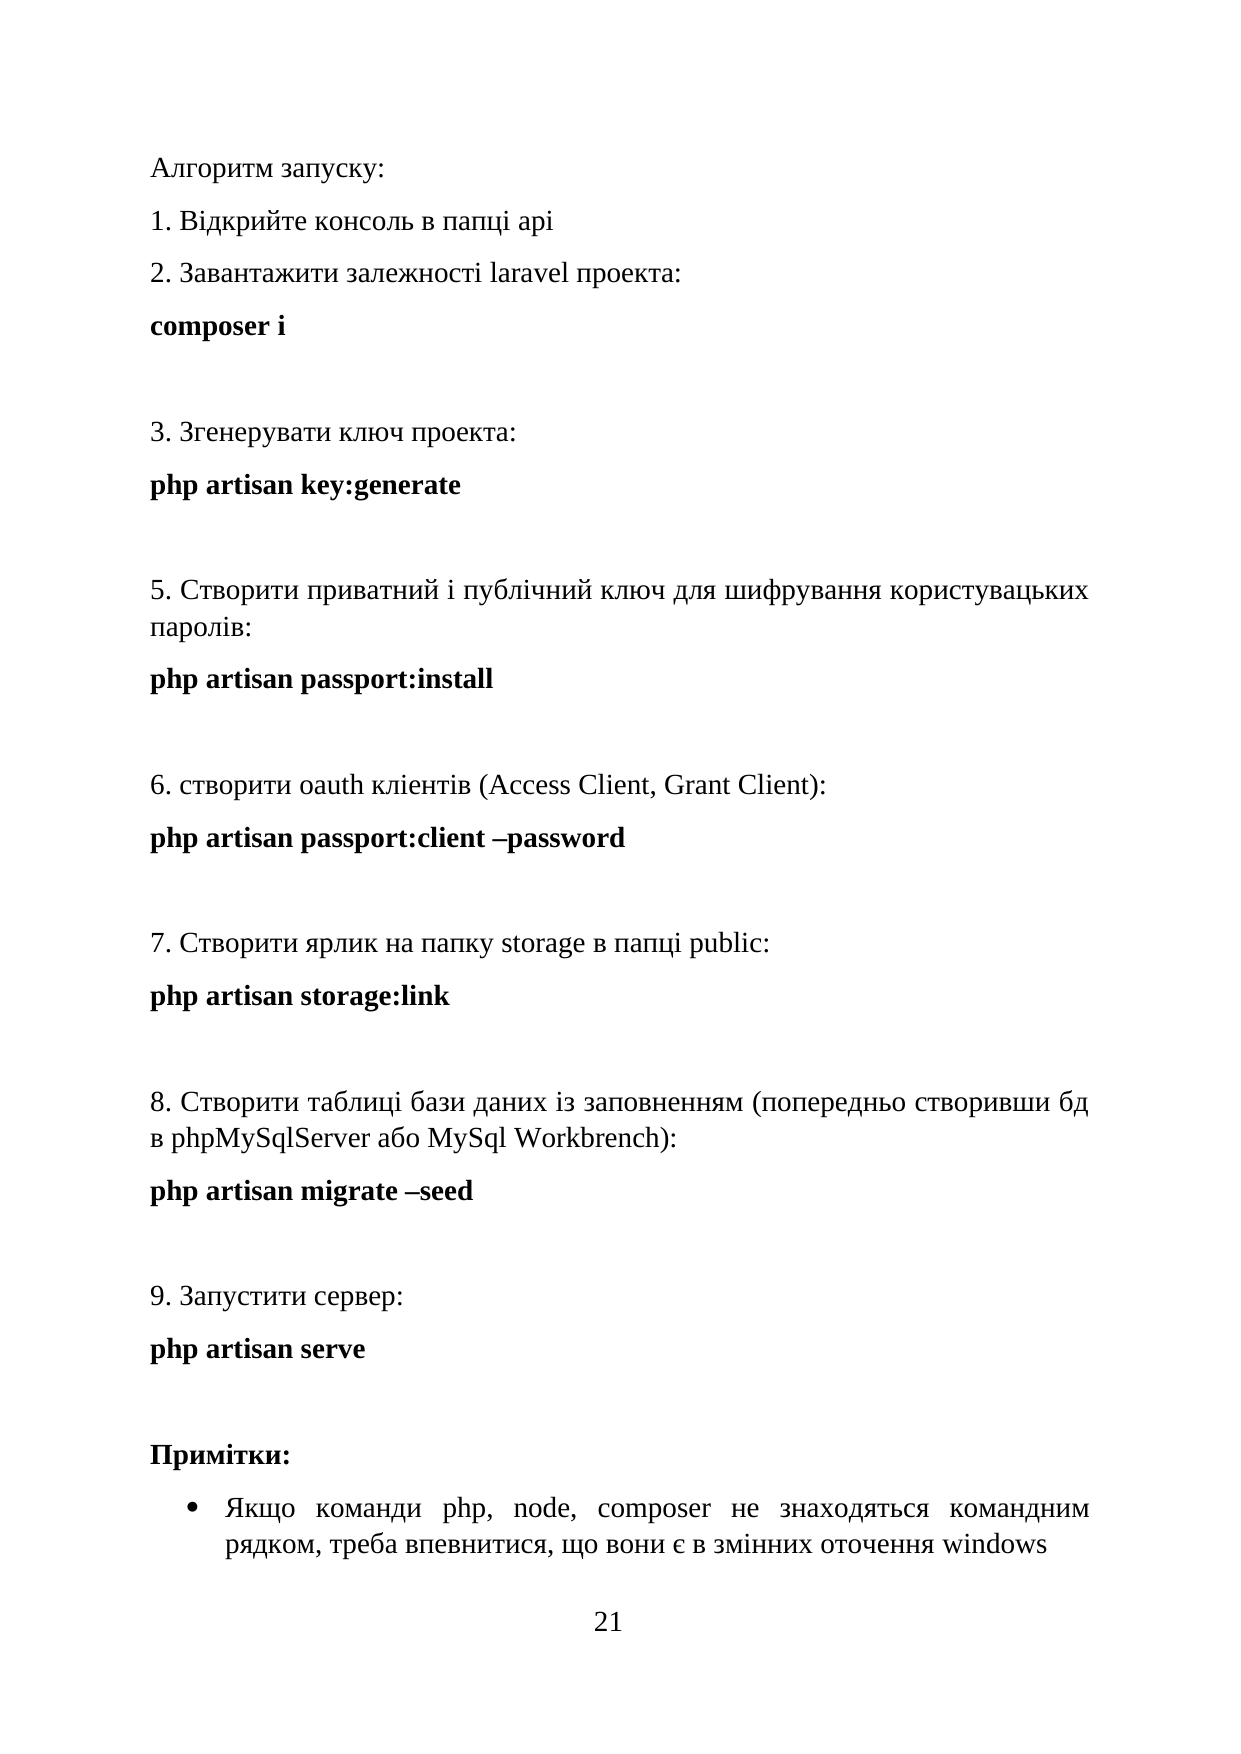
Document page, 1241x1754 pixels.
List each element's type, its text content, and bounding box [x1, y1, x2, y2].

list Якщо команди php, node, composer не знаходяться командним рядком, треба впевнитися, що вони є в змінних оточення windows [187, 1490, 1090, 1559]
list 6. створити oauth кліентів (Access Client, Grant Client): [150, 767, 1090, 801]
list 1. Відкрийте консоль в папці api [150, 203, 1090, 236]
list 9. Запустити сервер: [150, 1278, 1090, 1312]
list php artisan key:generate [150, 467, 1090, 500]
list Примітки: [150, 1437, 1090, 1471]
list php artisan serve [150, 1331, 1090, 1365]
list 2. Завантажити залежності laravel проекта: [150, 256, 1090, 289]
list 8. Створити таблиці бази даних із заповненням (попередньо створивши бд в phpMySqlServer або MySql Workbrench): [150, 1084, 1090, 1154]
list 5. Створити приватний і публічний ключ для шифрування користувацьких паролів: [150, 572, 1090, 642]
list php artisan migrate –seed [150, 1173, 1090, 1206]
list 3. Згенерувати ключ проекта: [150, 414, 1090, 448]
list php artisan passport:install [150, 661, 1090, 695]
list 7. Створити ярлик на папку storage в папці public: [150, 926, 1090, 959]
list composer i [150, 308, 1090, 342]
list php artisan passport:client –password [150, 820, 1090, 853]
list Алгоритм запуску: [150, 150, 1090, 183]
list php artisan storage:link [150, 978, 1090, 1012]
